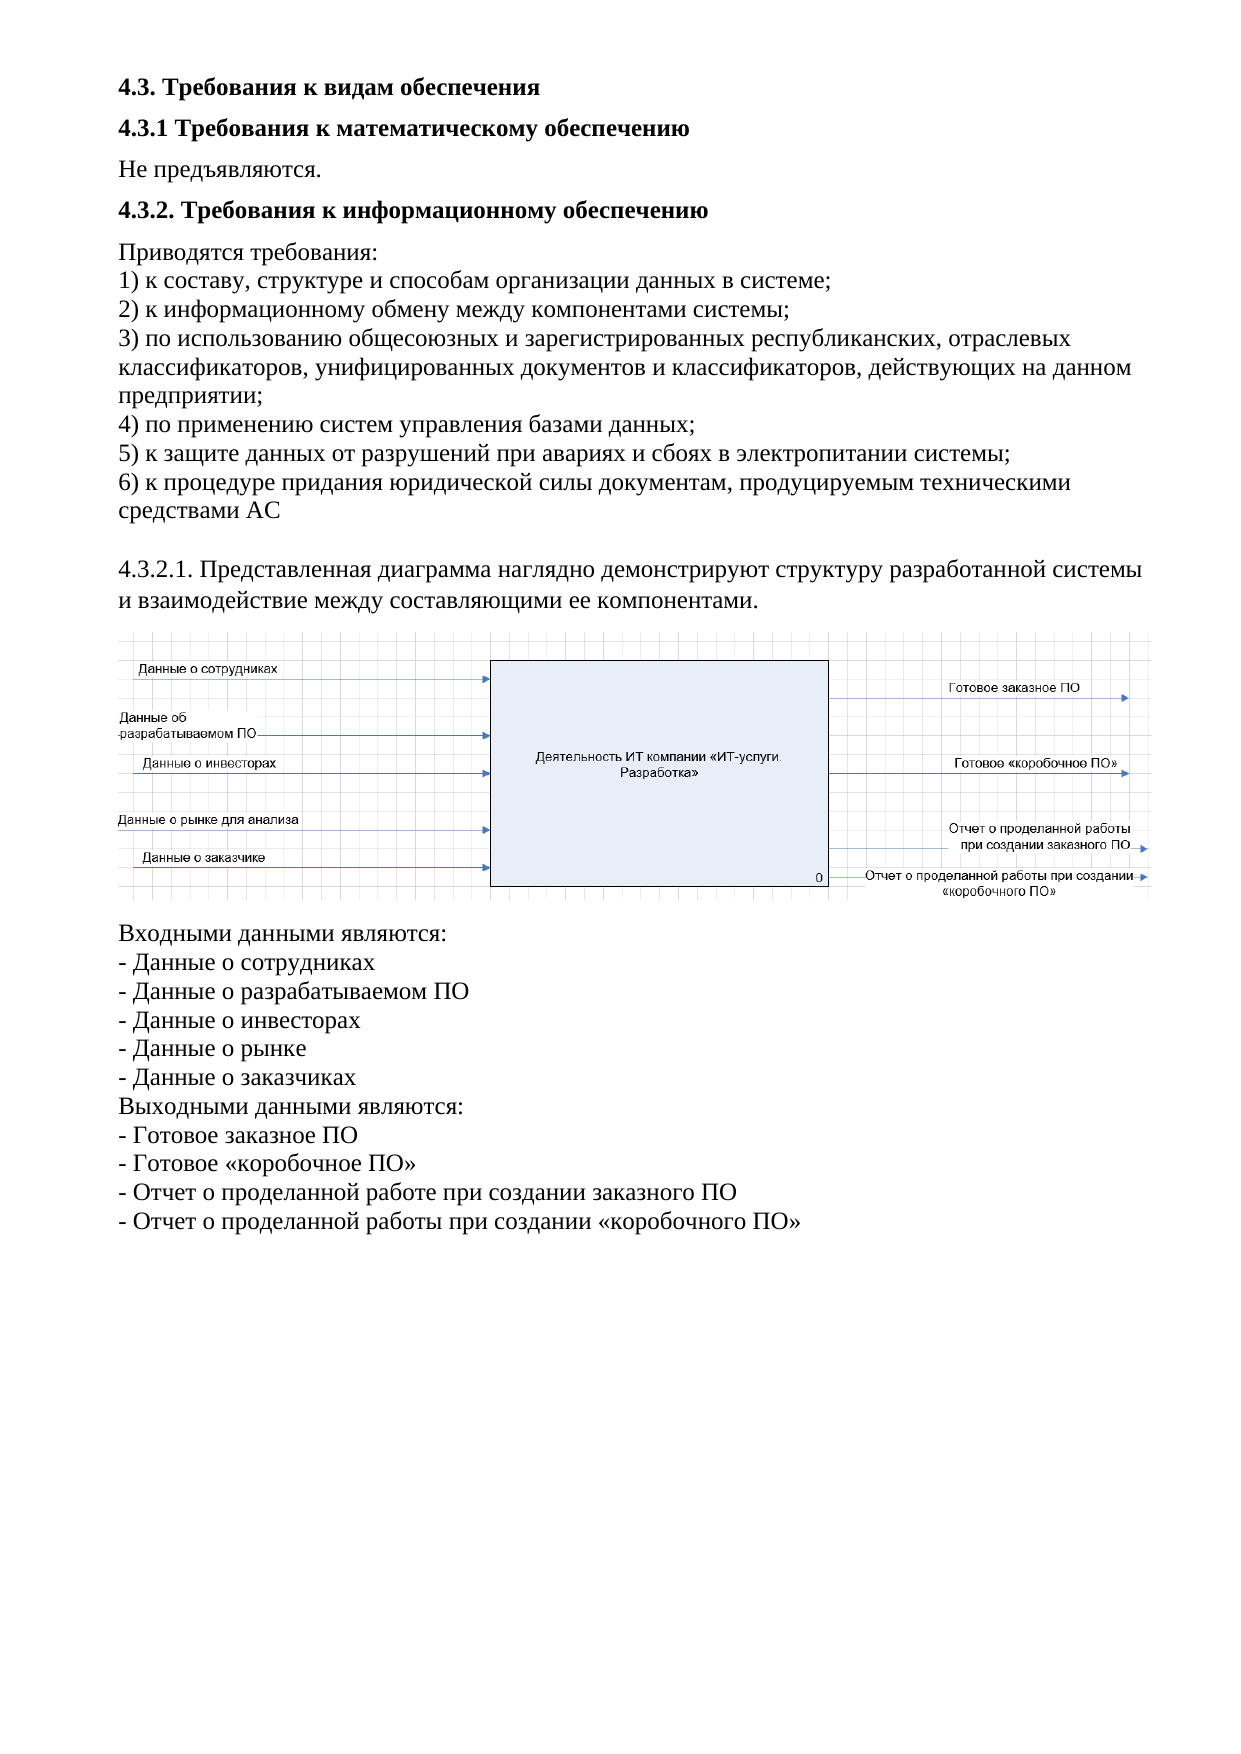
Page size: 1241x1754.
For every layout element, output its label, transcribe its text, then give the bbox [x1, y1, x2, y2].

picture [118, 632, 1152, 900]
text - Отчет о проделанной работе при создании заказного ПО [118, 1177, 1152, 1206]
text 4.3.2.1. Представленная диаграмма наглядно демонстрируют структуру разработанной системы и взаимодействие между составляющими ее компонентами. [118, 554, 1152, 614]
text 4.3.2. Требования к информационному обеспечению [118, 195, 1152, 224]
text Приводятся требования: 1) к составу, структуре и способам организации данных в системе; 2) к информационному обмену между компонентами системы; 3) по использованию общесоюзных и зарегистрированных республиканских, отраслевых классификаторов, унифицированных документов и классификаторов, действующих на данном предприятии; 4) по применению систем управления базами данных; 5) к защите данных от разрушений при авариях и сбоях в электропитании системы; 6) к процедуре придания юридической силы документам, продуцируемым техническими средствами АС [118, 237, 1152, 524]
text Не предъявляются. [118, 154, 1152, 183]
text Выходными данными являются: - Готовое заказное ПО [118, 1091, 1152, 1148]
text - Данные о рынке [118, 1033, 1152, 1062]
text 4.3.1 Требования к математическому обеспечению [118, 113, 1152, 142]
text - Данные о заказчиках [118, 1062, 1152, 1091]
text - Готовое «коробочное ПО» [118, 1148, 1152, 1177]
text - Данные о инвесторах [118, 1005, 1152, 1033]
text - Отчет о проделанной работы при создании «коробочного ПО» [118, 1206, 1152, 1235]
text 4.3. Требования к видам обеспечения [118, 72, 1152, 100]
text - Данные о сотрудниках [118, 947, 1152, 976]
text - Данные о разрабатываемом ПО [118, 976, 1152, 1005]
text Входными данными являются: [118, 918, 1152, 947]
